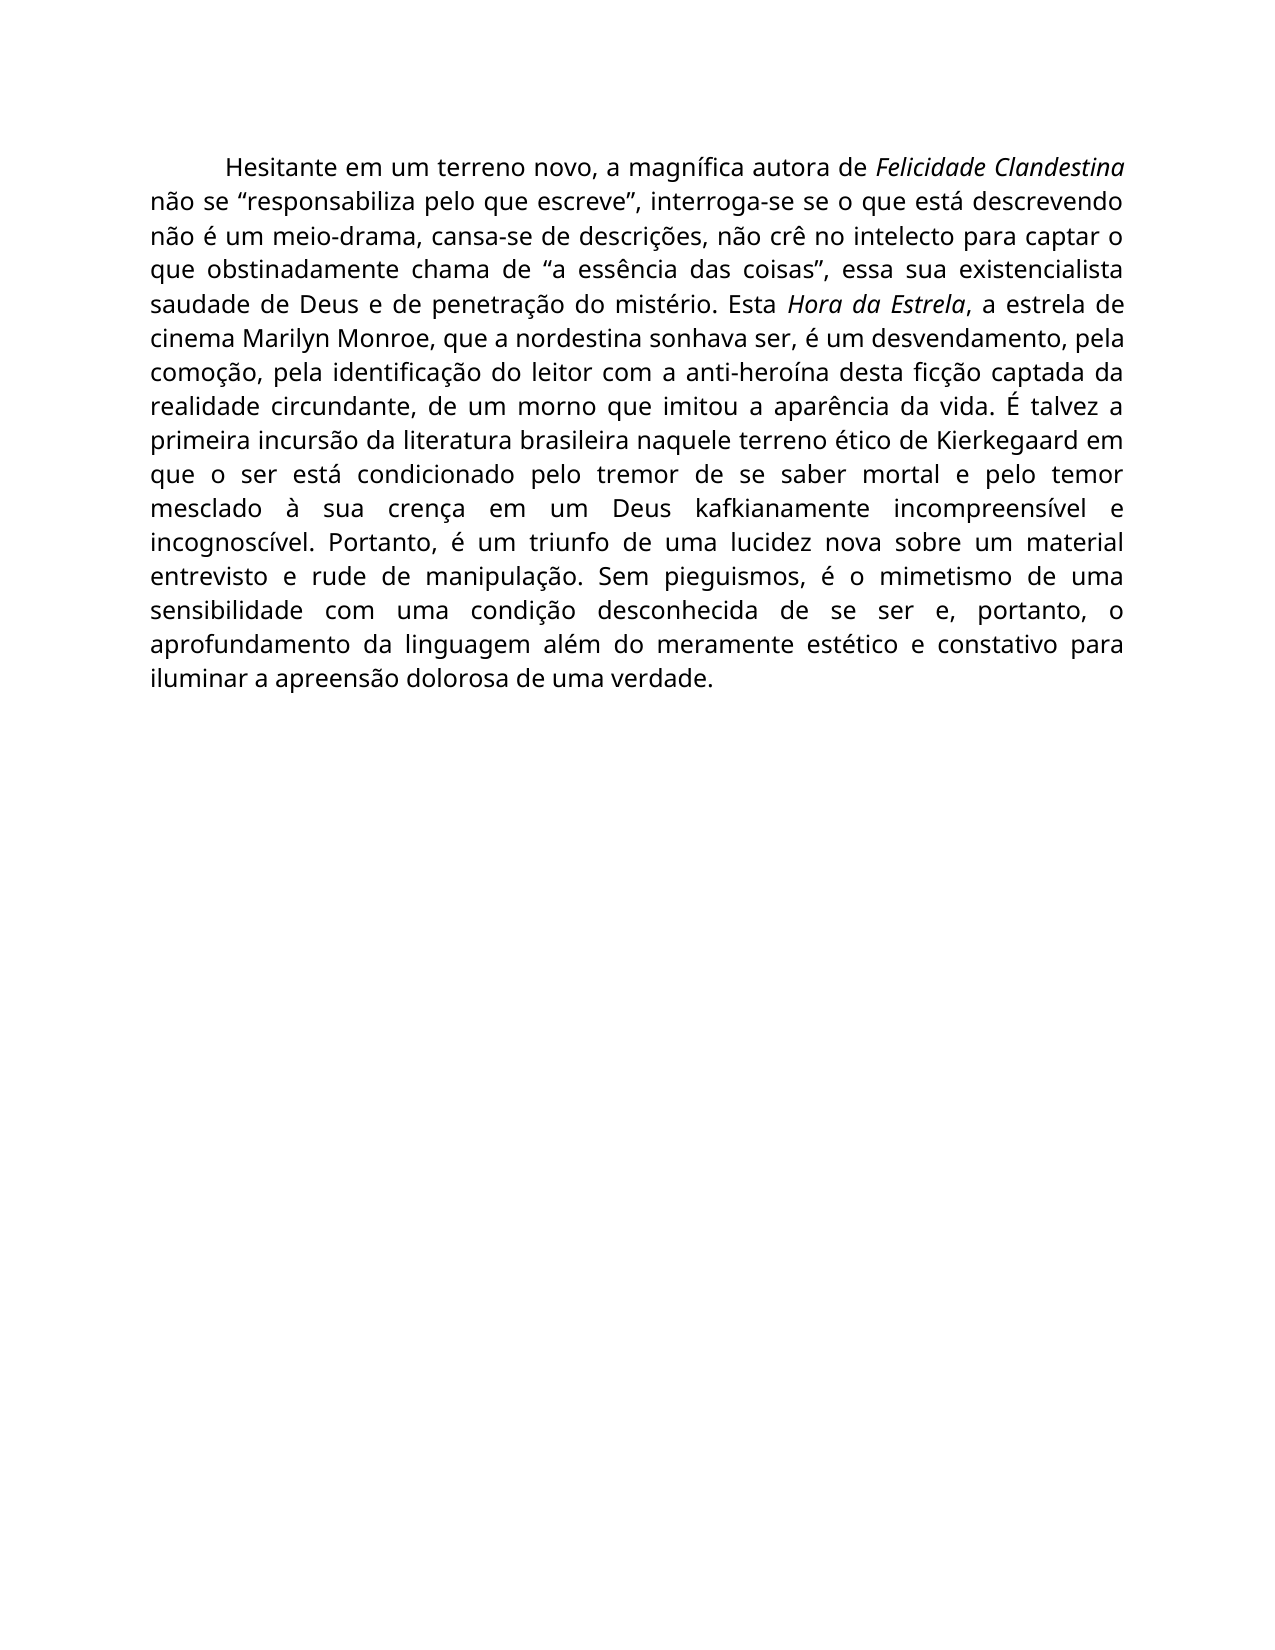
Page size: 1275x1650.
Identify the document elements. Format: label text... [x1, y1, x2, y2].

text Hesitante em um terreno novo, a magnífica autora de Felicidade Clandestina não se “responsabiliza pelo que escreve”, interroga-se se o que está descrevendo não é um meio-drama, cansa-se de descrições, não crê no intelecto para captar o que obstinadamente chama de “a essência das coisas”, essa sua existencialista saudade de Deus e de penetração do mistério. Esta Hora da Estrela, a estrela de cinema Marilyn Monroe, que a nordestina sonhava ser, é um desvendamento, pela comoção, pela identificação do leitor com a anti-heroína desta ficção captada da realidade circundante, de um morno que imitou a aparência da vida. É talvez a primeira incursão da literatura brasileira naquele terreno ético de Kierkegaard em que o ser está condicionado pelo tremor de se saber mortal e pelo temor mesclado à sua crença em um Deus kafkianamente incompreensível e incognoscível. Portanto, é um triunfo de uma lucidez nova sobre um material entrevisto e rude de manipulação. Sem pieguismos, é o mimetismo de uma sensibilidade com uma condição desconhecida de se ser e, portanto, o aprofundamento da linguagem além do meramente estético e constativo para iluminar a apreensão dolorosa de uma verdade. [150, 150, 1125, 695]
